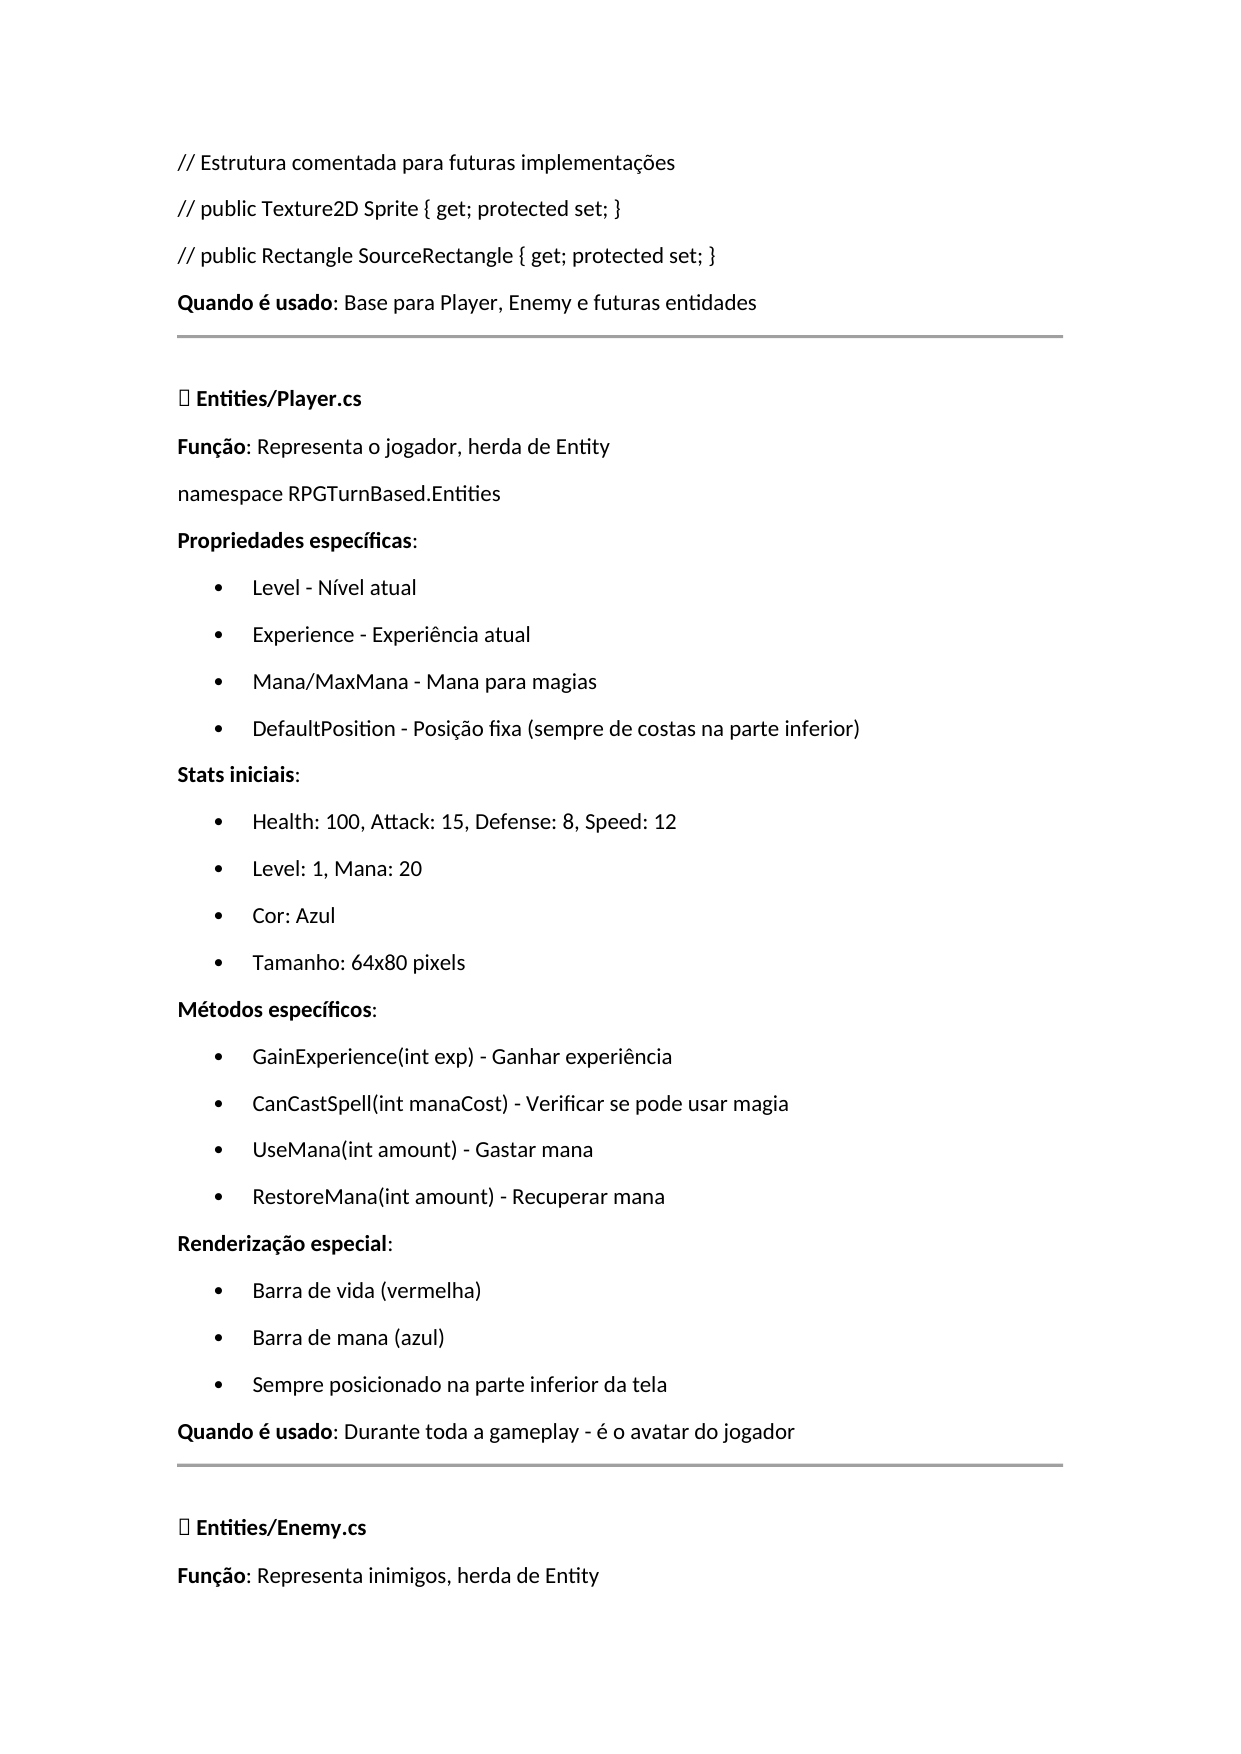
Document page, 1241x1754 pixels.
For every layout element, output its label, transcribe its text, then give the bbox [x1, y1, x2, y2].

text 👥 Entities/Player.cs [177, 382, 1063, 413]
text Renderização especial: [177, 1229, 1063, 1257]
list Health: 100, Attack: 15, Defense: 8, Speed: 12 [215, 807, 1063, 835]
text Quando é usado: Base para Player, Enemy e futuras entidades [177, 288, 1063, 316]
text // public Rectangle SourceRectangle { get; protected set; } [177, 241, 1063, 269]
list Level - Nível atual [215, 573, 1063, 601]
list CanCastSpell(int manaCost) - Verificar se pode usar magia [215, 1089, 1063, 1117]
text Stats iniciais: [177, 761, 1063, 788]
list Barra de vida (vermelha) [215, 1276, 1063, 1304]
list Experience - Experiência atual [215, 620, 1063, 648]
list Barra de mana (azul) [215, 1323, 1063, 1351]
text Propriedades específicas: [177, 526, 1063, 554]
list Tamanho: 64x80 pixels [215, 948, 1063, 976]
list RestoreMana(int amount) - Recuperar mana [215, 1182, 1063, 1210]
text Quando é usado: Durante toda a gameplay - é o avatar do jogador [177, 1417, 1063, 1445]
text Função: Representa o jogador, herda de Entity [177, 432, 1063, 460]
text Função: Representa inimigos, herda de Entity [177, 1561, 1063, 1589]
list Sempre posicionado na parte inferior da tela [215, 1370, 1063, 1398]
text // public Texture2D Sprite { get; protected set; } [177, 194, 1063, 222]
list Level: 1, Mana: 20 [215, 854, 1063, 882]
list Mana/MaxMana - Mana para magias [215, 667, 1063, 695]
text // Estrutura comentada para futuras implementações [177, 148, 1063, 176]
text namespace RPGTurnBased.Entities [177, 479, 1063, 507]
text Métodos específicos: [177, 995, 1063, 1023]
list GainExperience(int exp) - Ganhar experiência [215, 1042, 1063, 1070]
text 👥 Entities/Enemy.cs [177, 1511, 1063, 1542]
list UseMana(int amount) - Gastar mana [215, 1136, 1063, 1163]
list DefaultPosition - Posição fixa (sempre de costas na parte inferior) [215, 714, 1063, 742]
list Cor: Azul [215, 901, 1063, 929]
